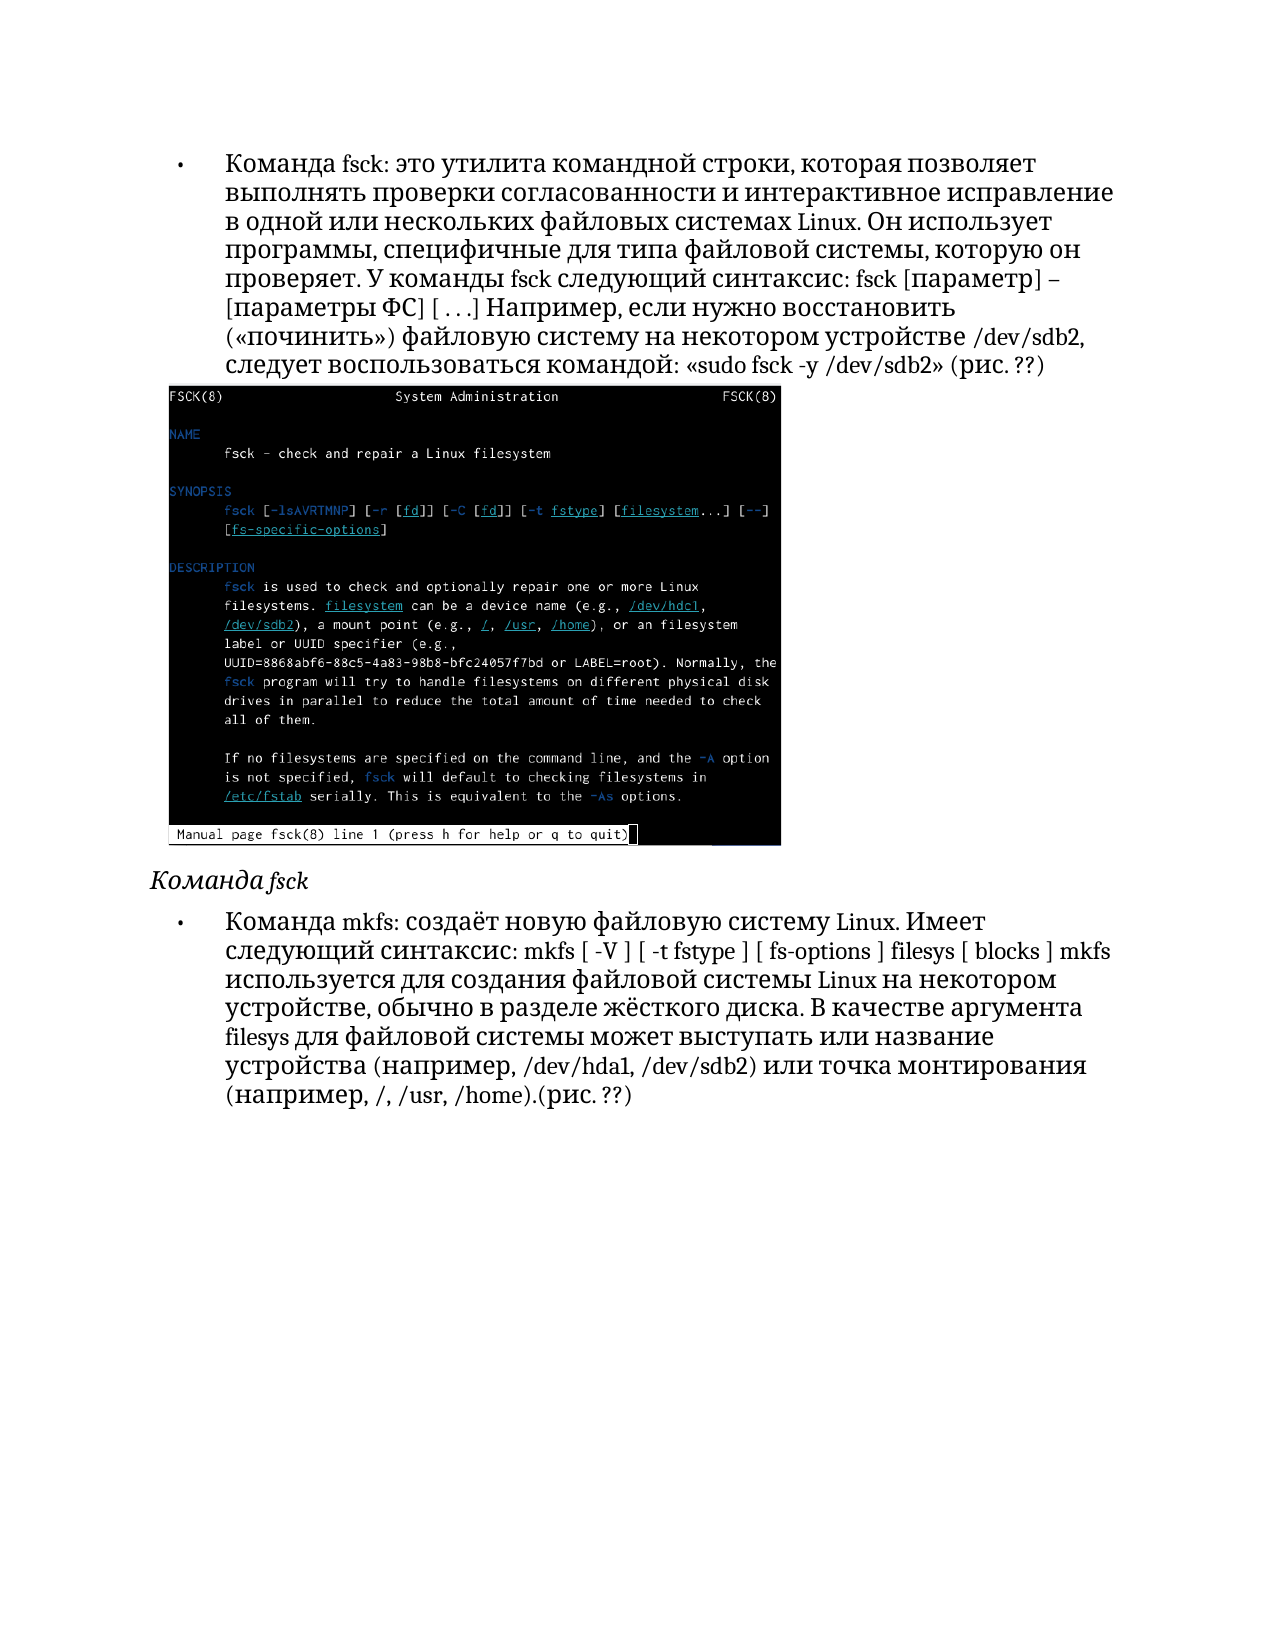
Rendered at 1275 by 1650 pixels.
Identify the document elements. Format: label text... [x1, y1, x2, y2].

text Команда fsck [150, 867, 1125, 896]
picture [168, 383, 782, 846]
list Команда mkfs: создаёт новую файловую систему Linux. Имеет следующий синтаксис: mkfs [ -V ] [ -t fstype ] [ fs-options ] filesys [ blocks ] mkfs используется для создания файловой системы Linux на некотором устройстве, обычно в разделе жёсткого диска. В качестве аргумента filesys для файловой системы может выступать или название устройства (например, /dev/hda1, /dev/sdb2) или точка монтирования (например, /, /usr, /home).(рис. ??) [175, 908, 1125, 1109]
list Команда fsck: это утилита командной строки, которая позволяет выполнять проверки согласованности и интерактивное исправление в одной или нескольких файловых системах Linux. Он использует программы, специфичные для типа файловой системы, которую он проверяет. У команды fsck следующий синтаксис: fsck [параметр] – [параметры ФС] [ . . .] Например, если нужно восстановить («починить») файловую систему на некотором устройстве /dev/sdb2, следует воспользоваться командой: «sudo fsck -y /dev/sdb2» (рис. ??) [175, 150, 1125, 380]
